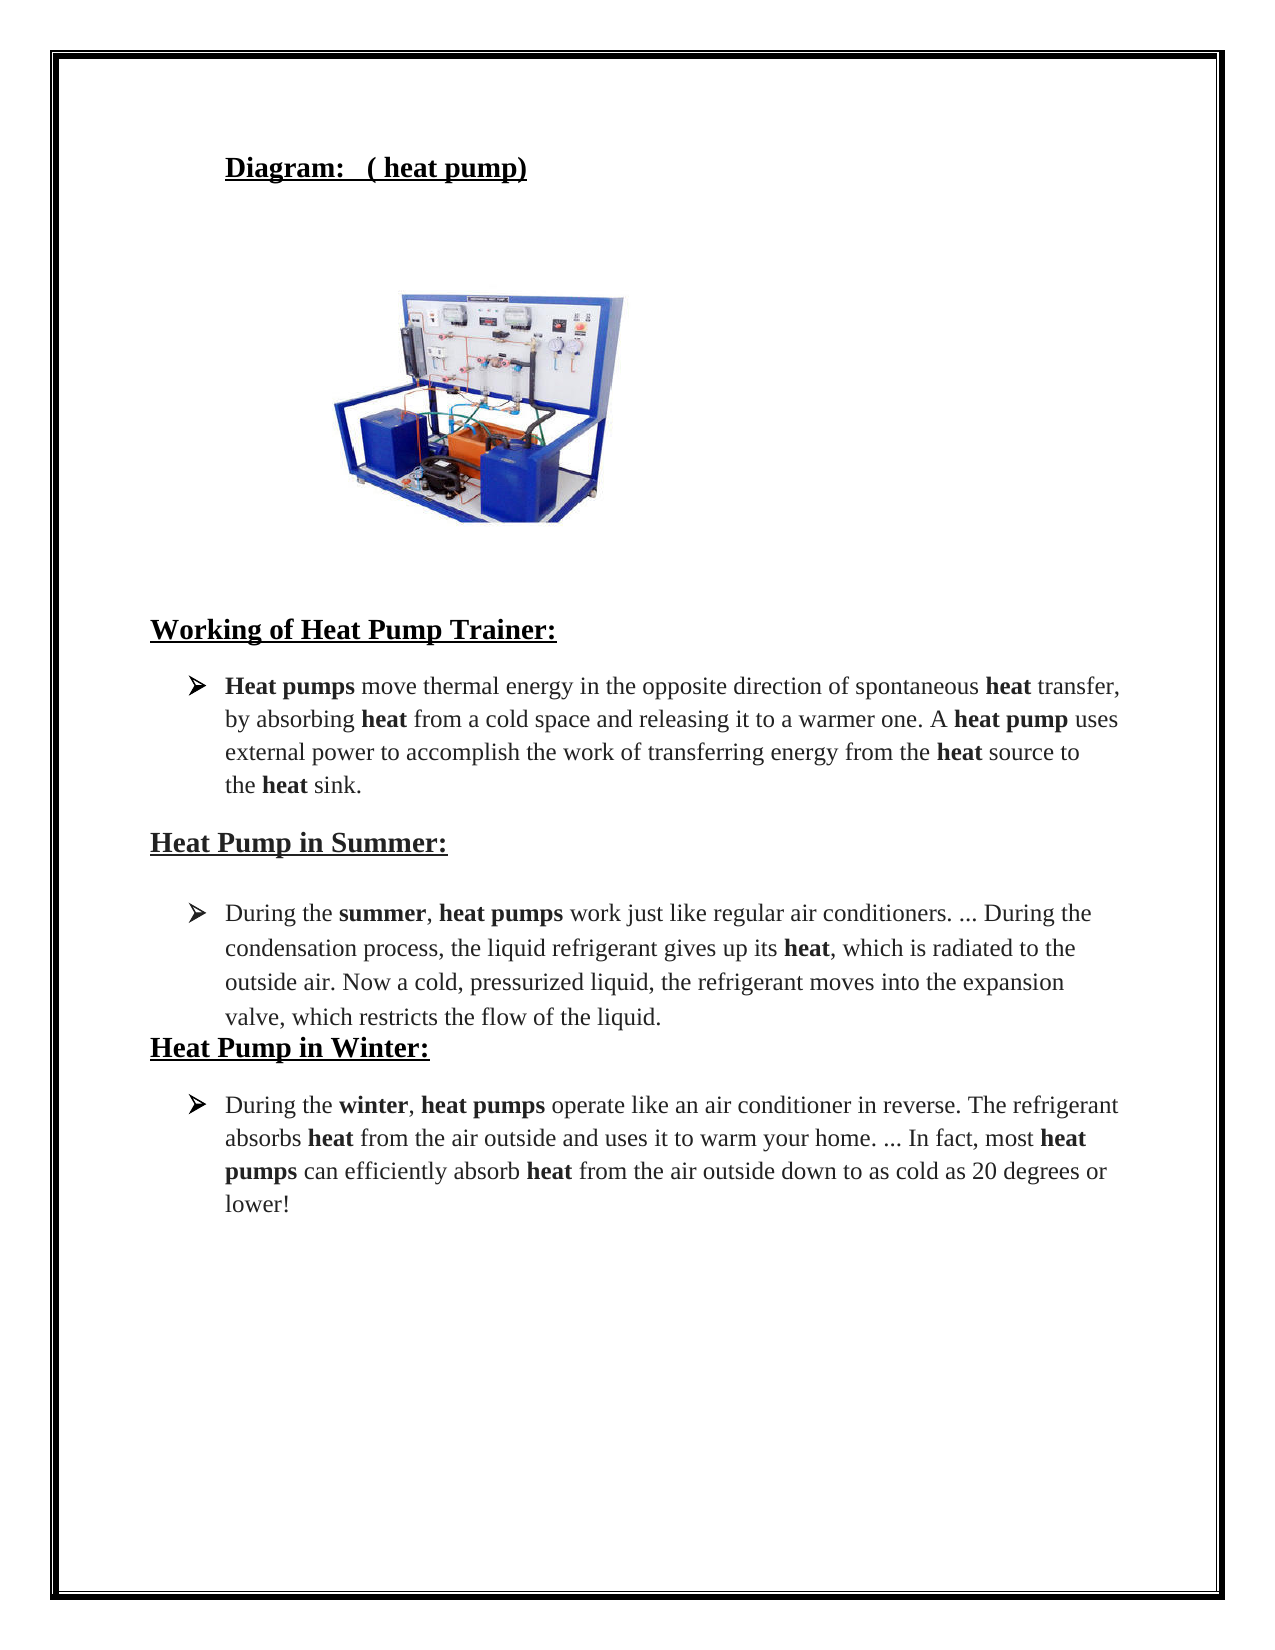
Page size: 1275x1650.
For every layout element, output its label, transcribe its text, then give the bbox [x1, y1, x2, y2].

list During the summer, heat pumps work just like regular air conditioners. ... During the condensation process, the liquid refrigerant gives up its heat, which is radiated to the outside air. Now a cold, pressurized liquid, the refrigerant moves into the expansion valve, which restricts the flow of the liquid. [187, 893, 1125, 1030]
text Heat Pump in Winter: [150, 1030, 1125, 1064]
list During the winter, heat pumps operate like an air conditioner in reverse. The refrigerant absorbs heat from the air outside and uses it to warm your home. ... In fact, most heat pumps can efficiently absorb heat from the air outside down to as cold as 20 degrees or lower! [187, 1090, 1125, 1217]
picture [225, 187, 741, 587]
text Working of Heat Pump Trainer: [150, 612, 1125, 645]
text Heat Pump in Summer: [150, 824, 1125, 858]
list Heat pumps move thermal energy in the opposite direction of spontaneous heat transfer, by absorbing heat from a cold space and releasing it to a warmer one. A heat pump uses external power to accomplish the work of transferring energy from the heat source to the heat sink. [187, 671, 1125, 799]
